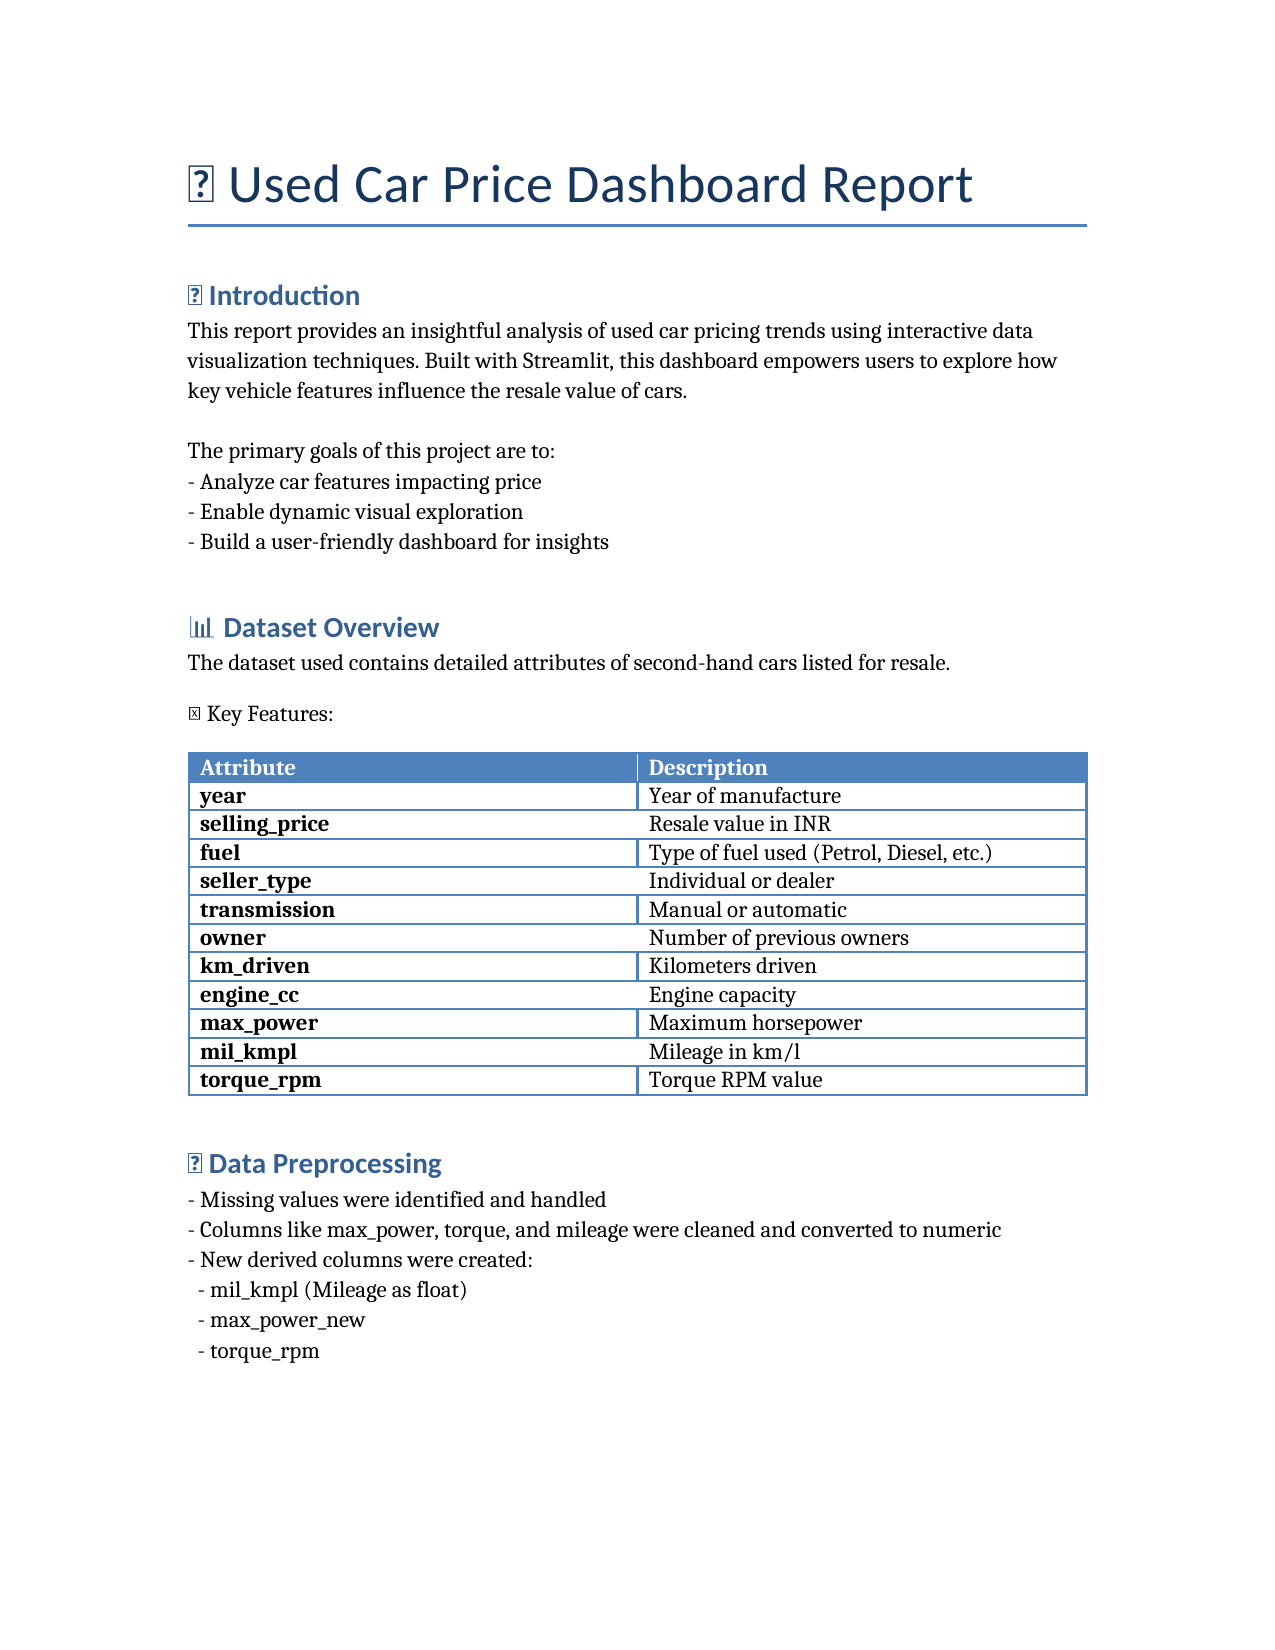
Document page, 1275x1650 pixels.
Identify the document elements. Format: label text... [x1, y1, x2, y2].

table_cell Resale value in INR [638, 811, 1085, 837]
table_cell Number of previous owners [638, 925, 1085, 951]
subtitle 📘 Introduction [187, 277, 1087, 312]
table_cell Type of fuel used (Petrol, Diesel, etc.) [639, 840, 1085, 866]
table_cell mil_kmpl [190, 1039, 637, 1065]
table_cell fuel [190, 840, 636, 866]
table_cell Mileage in km/l [638, 1039, 1085, 1065]
table_cell year [190, 783, 636, 809]
table_cell selling_price [190, 811, 637, 837]
table_cell Year of manufacture [639, 783, 1085, 809]
table_header Description [638, 754, 1085, 781]
table_cell transmission [190, 896, 636, 923]
table_cell owner [190, 925, 637, 951]
table_cell km_driven [190, 953, 636, 980]
table_cell Torque RPM value [639, 1067, 1085, 1093]
table_cell seller_type [190, 868, 637, 894]
subtitle 🧹 Data Preprocessing [187, 1146, 1087, 1181]
subtitle 📊 Dataset Overview [187, 609, 1087, 645]
text The dataset used contains detailed attributes of second-hand cars listed for resale. [187, 650, 1087, 676]
title 🚗 Used Car Price Dashboard Report [187, 150, 1087, 227]
table_cell engine_cc [190, 982, 637, 1008]
table_header Attribute [190, 754, 637, 781]
table_cell Maximum horsepower [639, 1010, 1085, 1037]
text - Missing values were identified and handled - Columns like max_power, torque, and mileage were cleaned and converted to numeric - New derived columns were created: - mil_kmpl (Mileage as float) - max_power_new - torque_rpm [187, 1186, 1087, 1364]
table_cell max_power [190, 1010, 636, 1037]
table_cell Engine capacity [638, 982, 1085, 1008]
table_cell Manual or automatic [639, 896, 1085, 923]
table_cell Individual or dealer [638, 868, 1085, 894]
text 🔑 Key Features: [187, 701, 1087, 727]
table_cell torque_rpm [190, 1067, 636, 1093]
table_cell Kilometers driven [639, 953, 1085, 980]
text This report provides an insightful analysis of used car pricing trends using interactive data visualization techniques. Built with Streamlit, this dashboard empowers users to explore how key vehicle features influence the resale value of cars. The primary goals of this project are to: - Analyze car features impacting price - Enable dynamic visual exploration - Build a user-friendly dashboard for insights [187, 317, 1087, 555]
